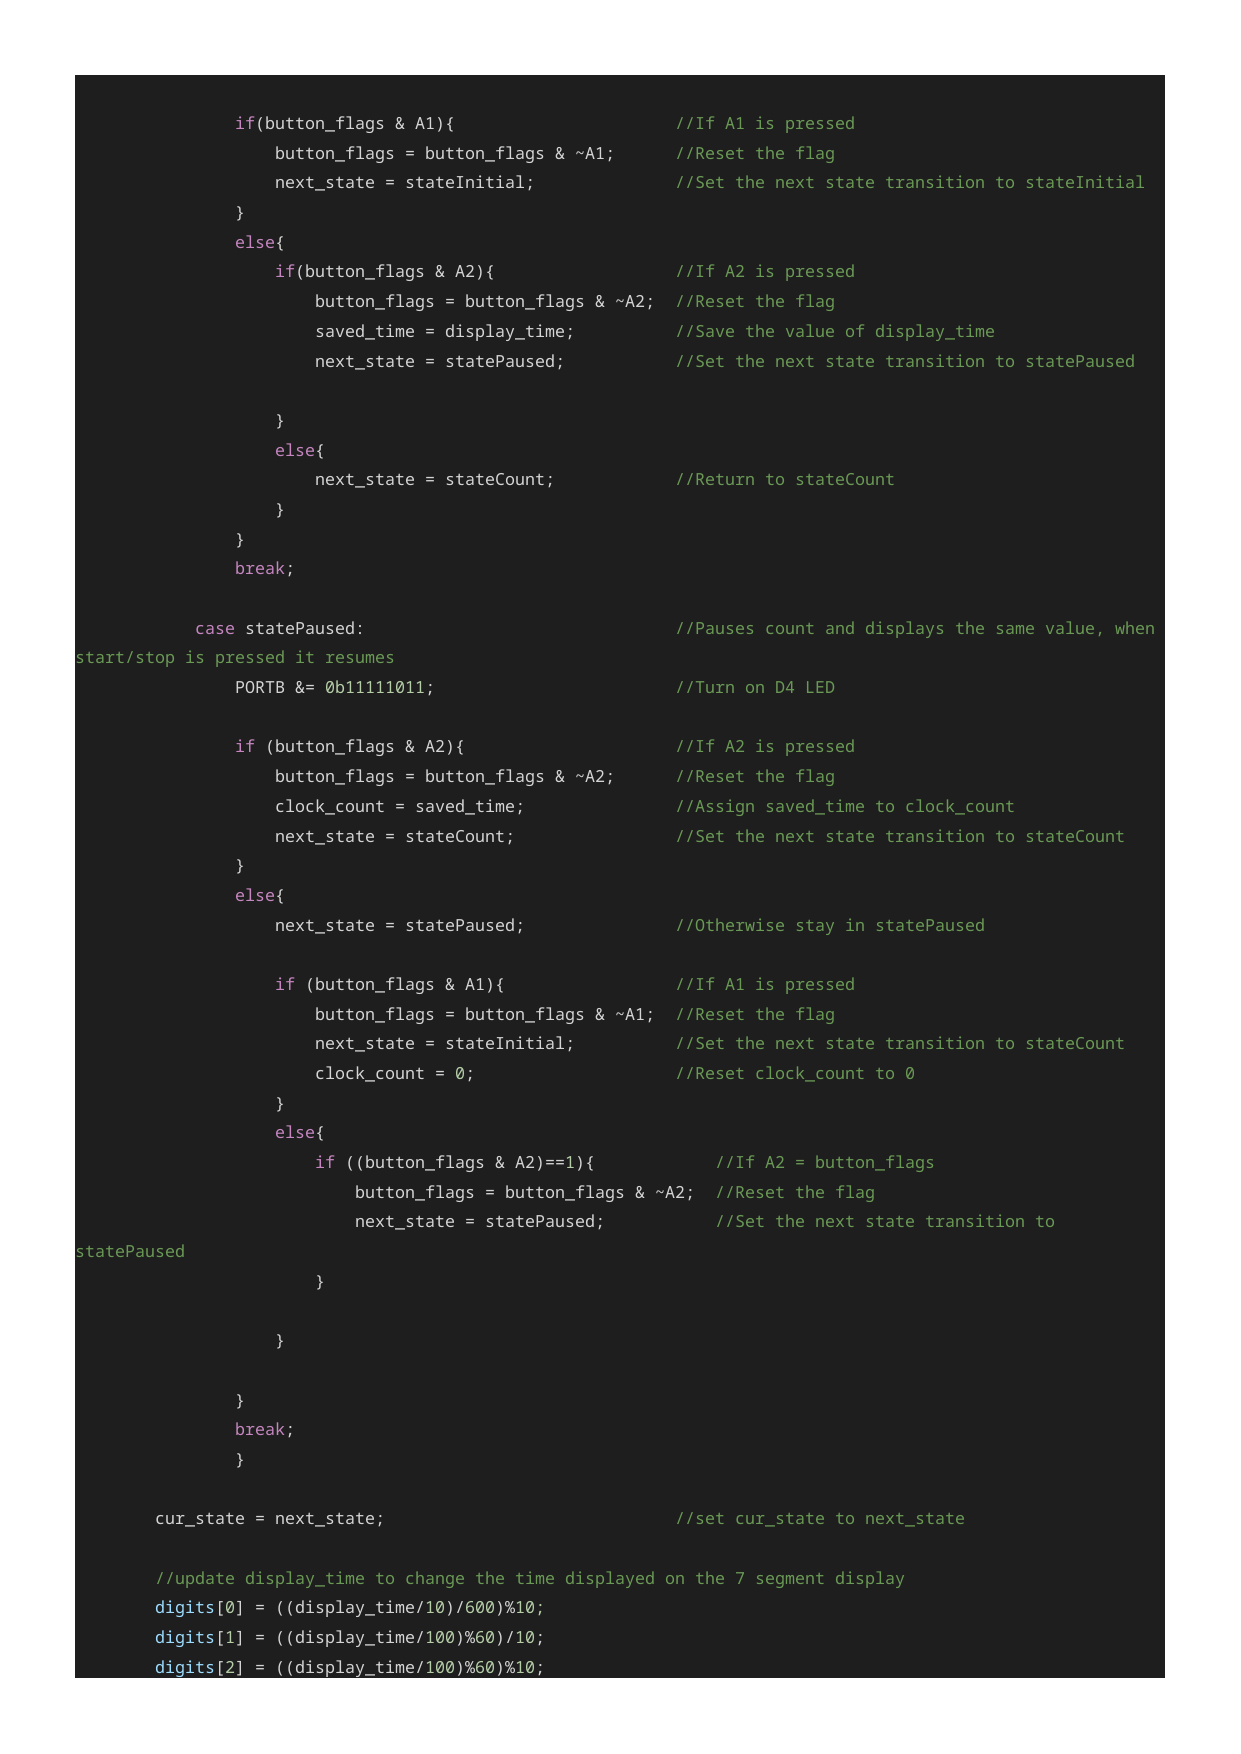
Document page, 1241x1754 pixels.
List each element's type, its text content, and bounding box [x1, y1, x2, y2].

text else{ [75, 223, 1165, 253]
text button_flags = button_flags & ~A1; //Reset the flag [75, 134, 1165, 164]
text next_state = stateCount; //Set the next state transition to stateCount [75, 817, 1165, 847]
text button_flags = button_flags & ~A2; //Reset the flag [75, 1173, 1165, 1203]
text button_flags = button_flags & ~A2; //Reset the flag [75, 758, 1165, 787]
text else{ [75, 1114, 1165, 1144]
text } [75, 847, 1165, 877]
text next_state = statePaused; //Set the next state transition to statePaused [75, 1203, 1165, 1262]
text } [75, 1322, 1165, 1352]
text clock_count = saved_time; //Assign saved_time to clock_count [75, 787, 1165, 817]
text digits[1] = ((display_time/100)%60)/10; [75, 1619, 1165, 1648]
text next_state = statePaused; //Otherwise stay in statePaused [75, 906, 1165, 936]
text else{ [75, 877, 1165, 906]
text } [75, 520, 1165, 550]
text digits[2] = ((display_time/100)%60)%10; [75, 1648, 1165, 1678]
text case statePaused: //Pauses count and displays the same value, when start/stop is pressed it resumes [75, 609, 1165, 669]
text } [75, 1084, 1165, 1114]
text next_state = stateCount; //Return to stateCount [75, 461, 1165, 491]
text button_flags = button_flags & ~A1; //Reset the flag [75, 995, 1165, 1025]
text PORTB &= 0b11111011; //Turn on D4 LED [75, 669, 1165, 698]
text next_state = statePaused; //Set the next state transition to statePaused [75, 342, 1165, 372]
text if(button_flags & A1){ //If A1 is pressed [75, 105, 1165, 134]
text saved_time = display_time; //Save the value of display_time [75, 312, 1165, 342]
text } [75, 1262, 1165, 1292]
text else{ [75, 431, 1165, 461]
text if (button_flags & A1){ //If A1 is pressed [75, 966, 1165, 995]
text if ((button_flags & A2)==1){ //If A2 = button_flags [75, 1144, 1165, 1173]
text next_state = stateInitial; //Set the next state transition to stateCount [75, 1025, 1165, 1055]
text clock_count = 0; //Reset clock_count to 0 [75, 1055, 1165, 1084]
text } [75, 1441, 1165, 1470]
text cur_state = next_state; //set cur_state to next_state [75, 1500, 1165, 1530]
text } [75, 1381, 1165, 1411]
text break; [75, 550, 1165, 580]
text next_state = stateInitial; //Set the next state transition to stateInitial [75, 164, 1165, 194]
text if (button_flags & A2){ //If A2 is pressed [75, 728, 1165, 758]
text break; [75, 1411, 1165, 1441]
text } [75, 194, 1165, 223]
text //update display_time to change the time displayed on the 7 segment display [75, 1559, 1165, 1589]
text if(button_flags & A2){ //If A2 is pressed [75, 253, 1165, 283]
text } [75, 491, 1165, 520]
text } [75, 402, 1165, 431]
text button_flags = button_flags & ~A2; //Reset the flag [75, 283, 1165, 312]
text digits[0] = ((display_time/10)/600)%10; [75, 1589, 1165, 1619]
